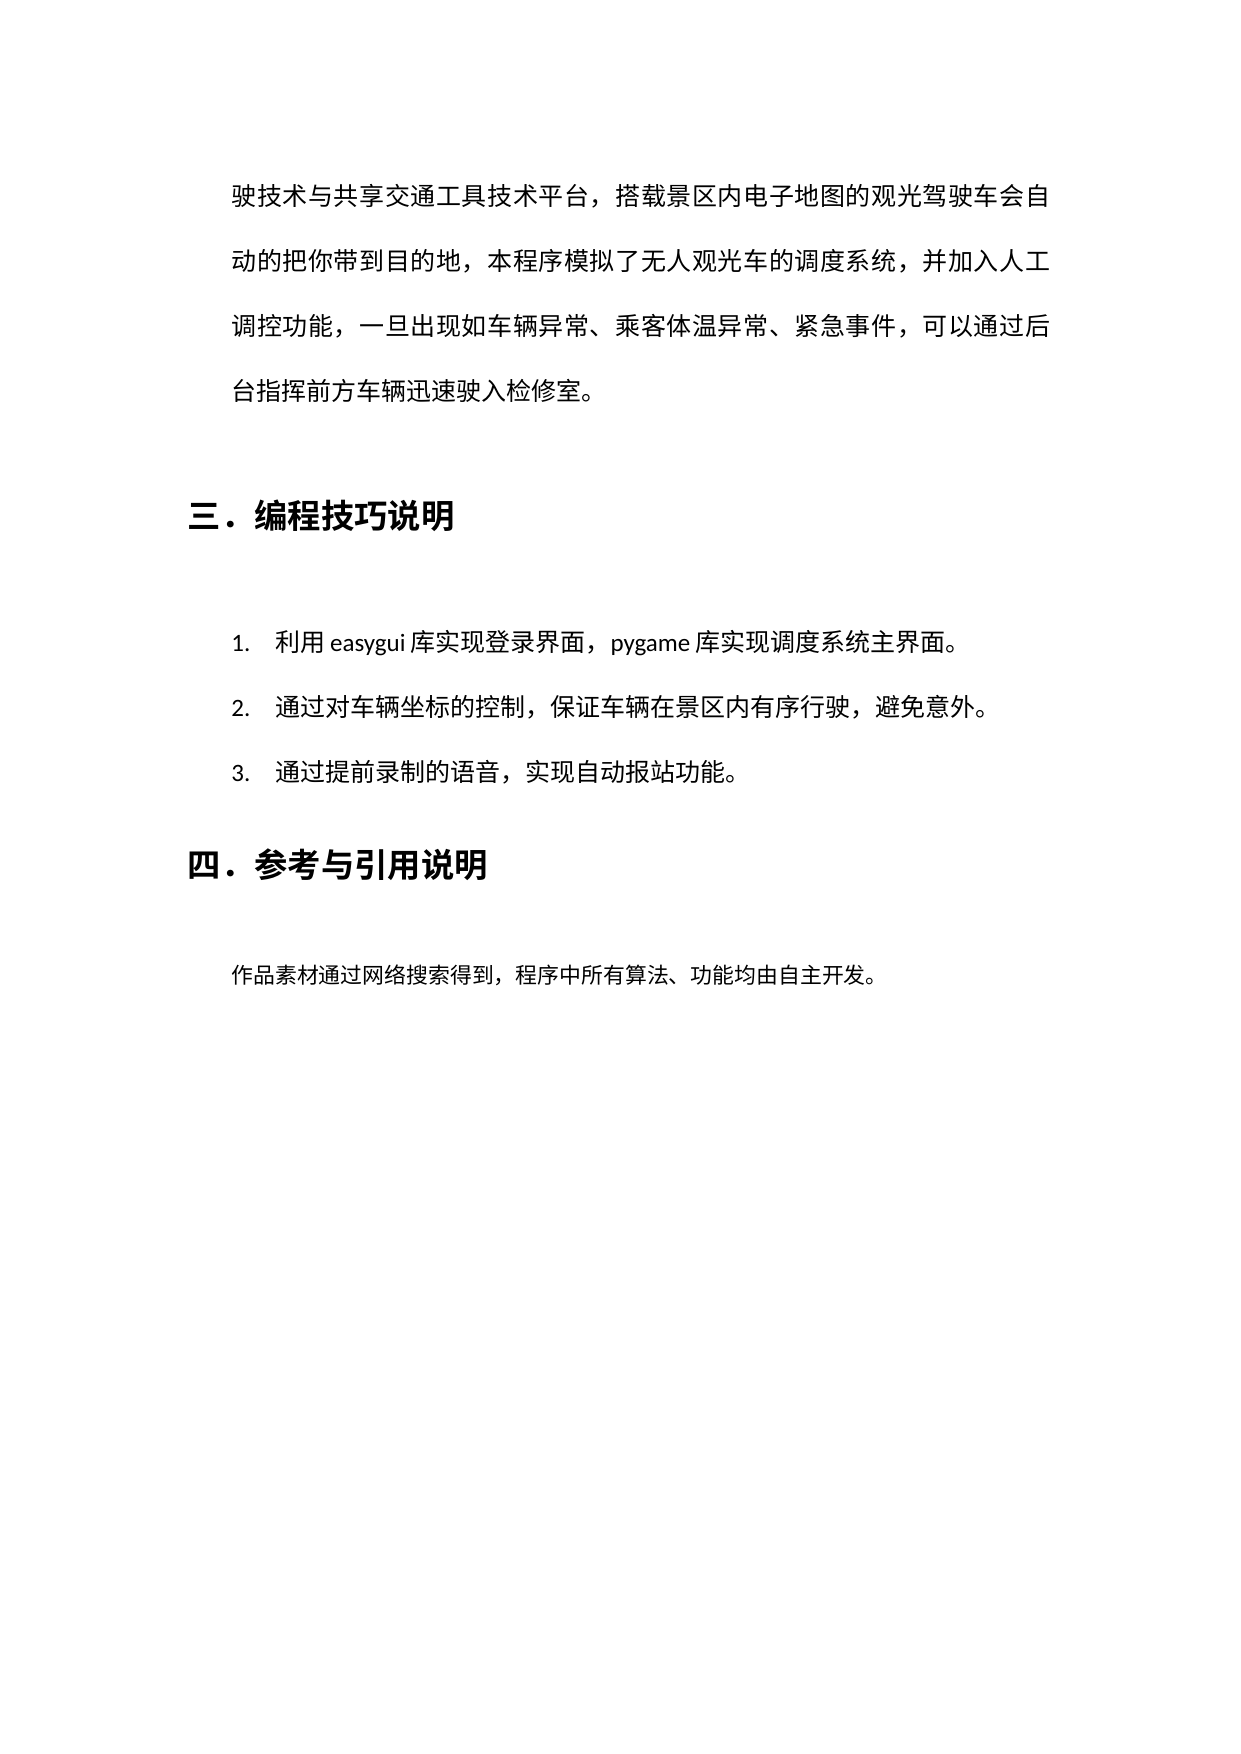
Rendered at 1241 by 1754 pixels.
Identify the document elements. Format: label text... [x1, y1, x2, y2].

list 利用easygui库实现登录界面，pygame库实现调度系统主界面。 [187, 608, 1053, 673]
list 通过提前录制的语音，实现自动报站功能。 [187, 738, 1053, 803]
subtitle 参考与引用说明 [187, 830, 1053, 895]
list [231, 162, 1053, 422]
subtitle 编程技巧说明 [187, 482, 1053, 547]
list 通过对车辆坐标的控制，保证车辆在景区内有序行驶，避免意外。 [187, 673, 1053, 738]
list 作品素材通过网络搜索得到，程序中所有算法、功能均由自主开发。 [187, 957, 1053, 990]
